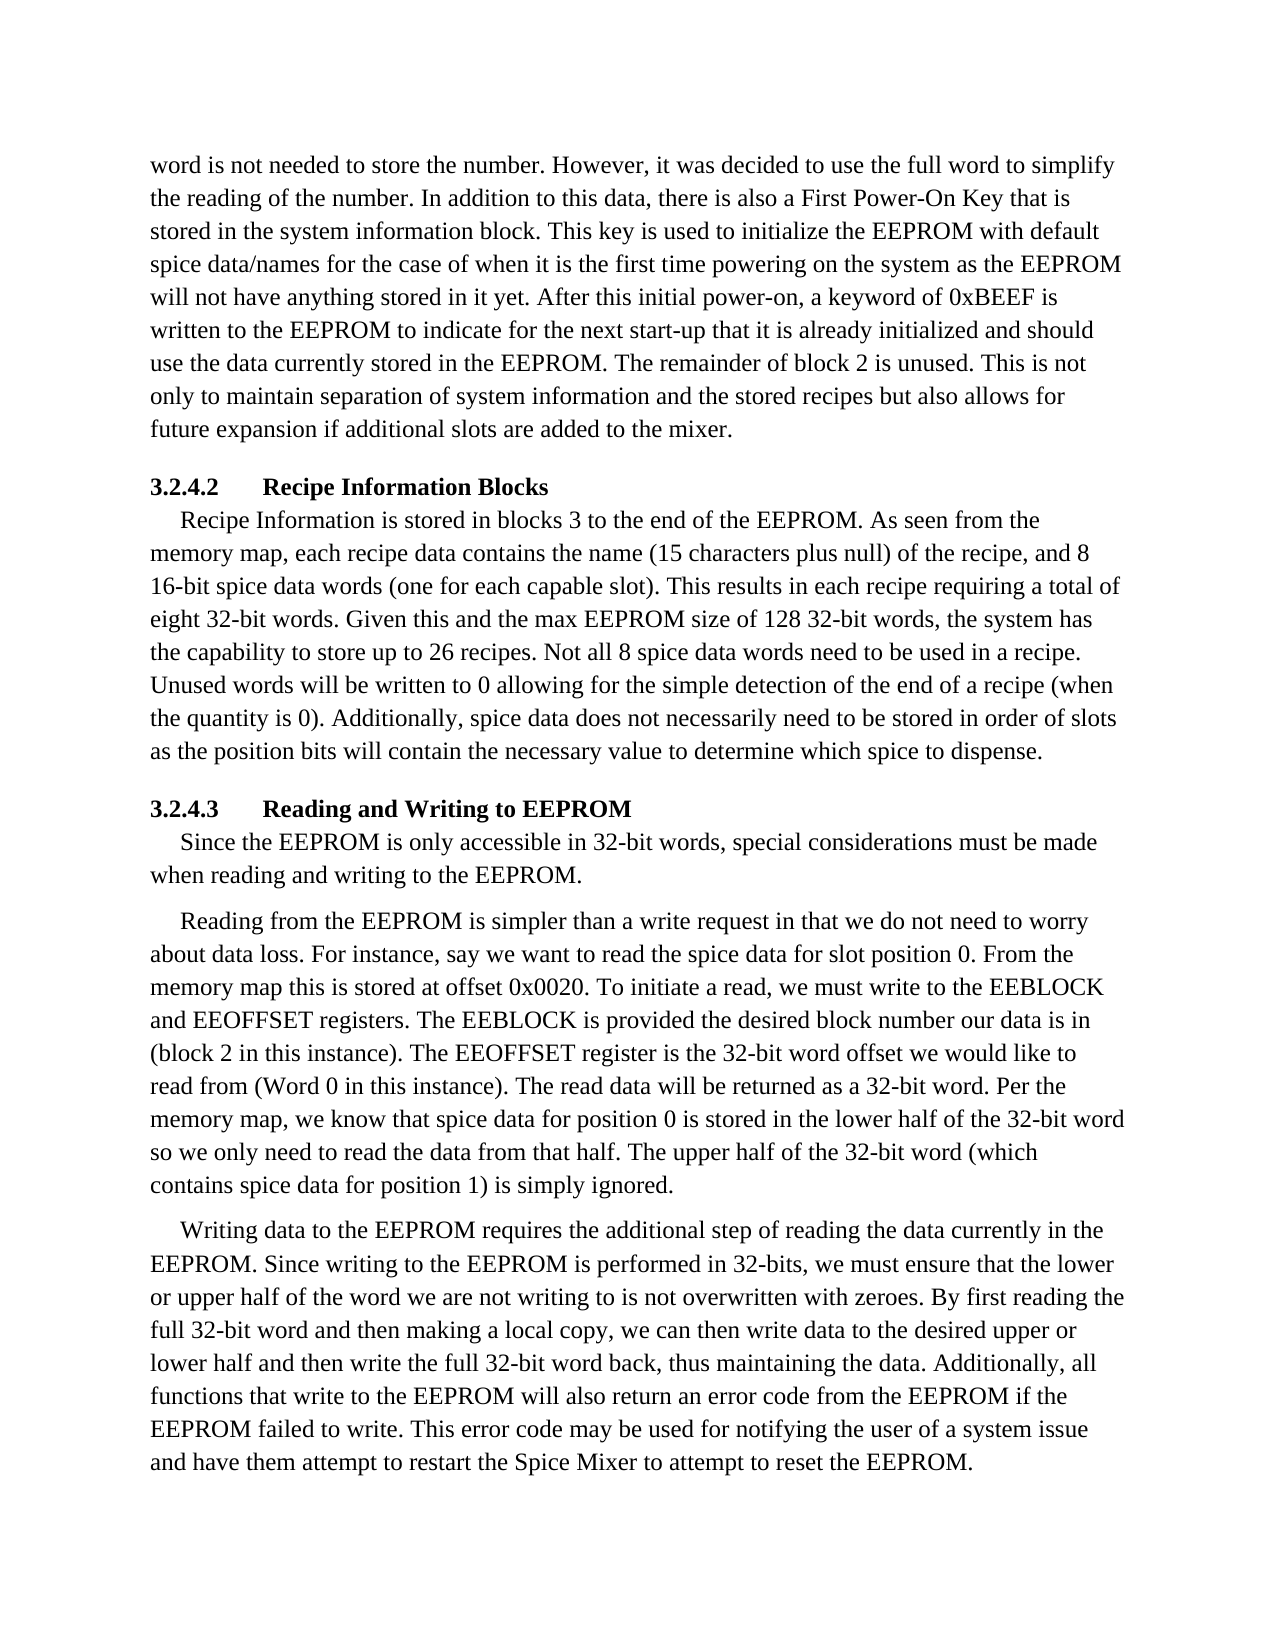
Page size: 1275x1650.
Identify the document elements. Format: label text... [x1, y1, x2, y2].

subtitle Reading and Writing to EEPROM [150, 794, 1125, 823]
text Writing data to the EEPROM requires the additional step of reading the data currently in the EEPROM. Since writing to the EEPROM is performed in 32-bits, we must ensure that the lower or upper half of the word we are not writing to is not overwritten with zeroes. By first reading the full 32-bit word and then making a local copy, we can then write data to the desired upper or lower half and then write the full 32-bit word back, thus maintaining the data. Additionally, all functions that write to the EEPROM will also return an error code from the EEPROM if the EEPROM failed to write. This error code may be used for notifying the user of a system issue and have them attempt to restart the Spice Mixer to attempt to reset the EEPROM. [150, 1216, 1125, 1476]
subtitle Recipe Information Blocks [150, 472, 1125, 501]
text Since the EEPROM is only accessible in 32-bit words, special considerations must be made when reading and writing to the EEPROM. [150, 827, 1125, 889]
text Reading from the EEPROM is simpler than a write request in that we do not need to worry about data loss. For instance, say we want to read the spice data for slot position 0. From the memory map this is stored at offset 0x0020. To initiate a read, we must write to the EEBLOCK and EEOFFSET registers. The EEBLOCK is provided the desired block number our data is in (block 2 in this instance). The EEOFFSET register is the 32-bit word offset we would like to read from (Word 0 in this instance). The read data will be returned as a 32-bit word. Per the memory map, we know that spice data for position 0 is stored in the lower half of the 32-bit word so we only need to read the data from that half. The upper half of the 32-bit word (which contains spice data for position 1) is simply ignored. [150, 906, 1125, 1199]
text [150, 150, 1125, 443]
text Recipe Information is stored in blocks 3 to the end of the EEPROM. As seen from the memory map, each recipe data contains the name (15 characters plus null) of the recipe, and 8 16-bit spice data words (one for each capable slot). This results in each recipe requiring a total of eight 32-bit words. Given this and the max EEPROM size of 128 32-bit words, the system has the capability to store up to 26 recipes. Not all 8 spice data words need to be used in a recipe. Unused words will be written to 0 allowing for the simple detection of the end of a recipe (when the quantity is 0). Additionally, spice data does not necessarily need to be stored in order of slots as the position bits will contain the necessary value to determine which spice to dispense. [150, 505, 1125, 765]
